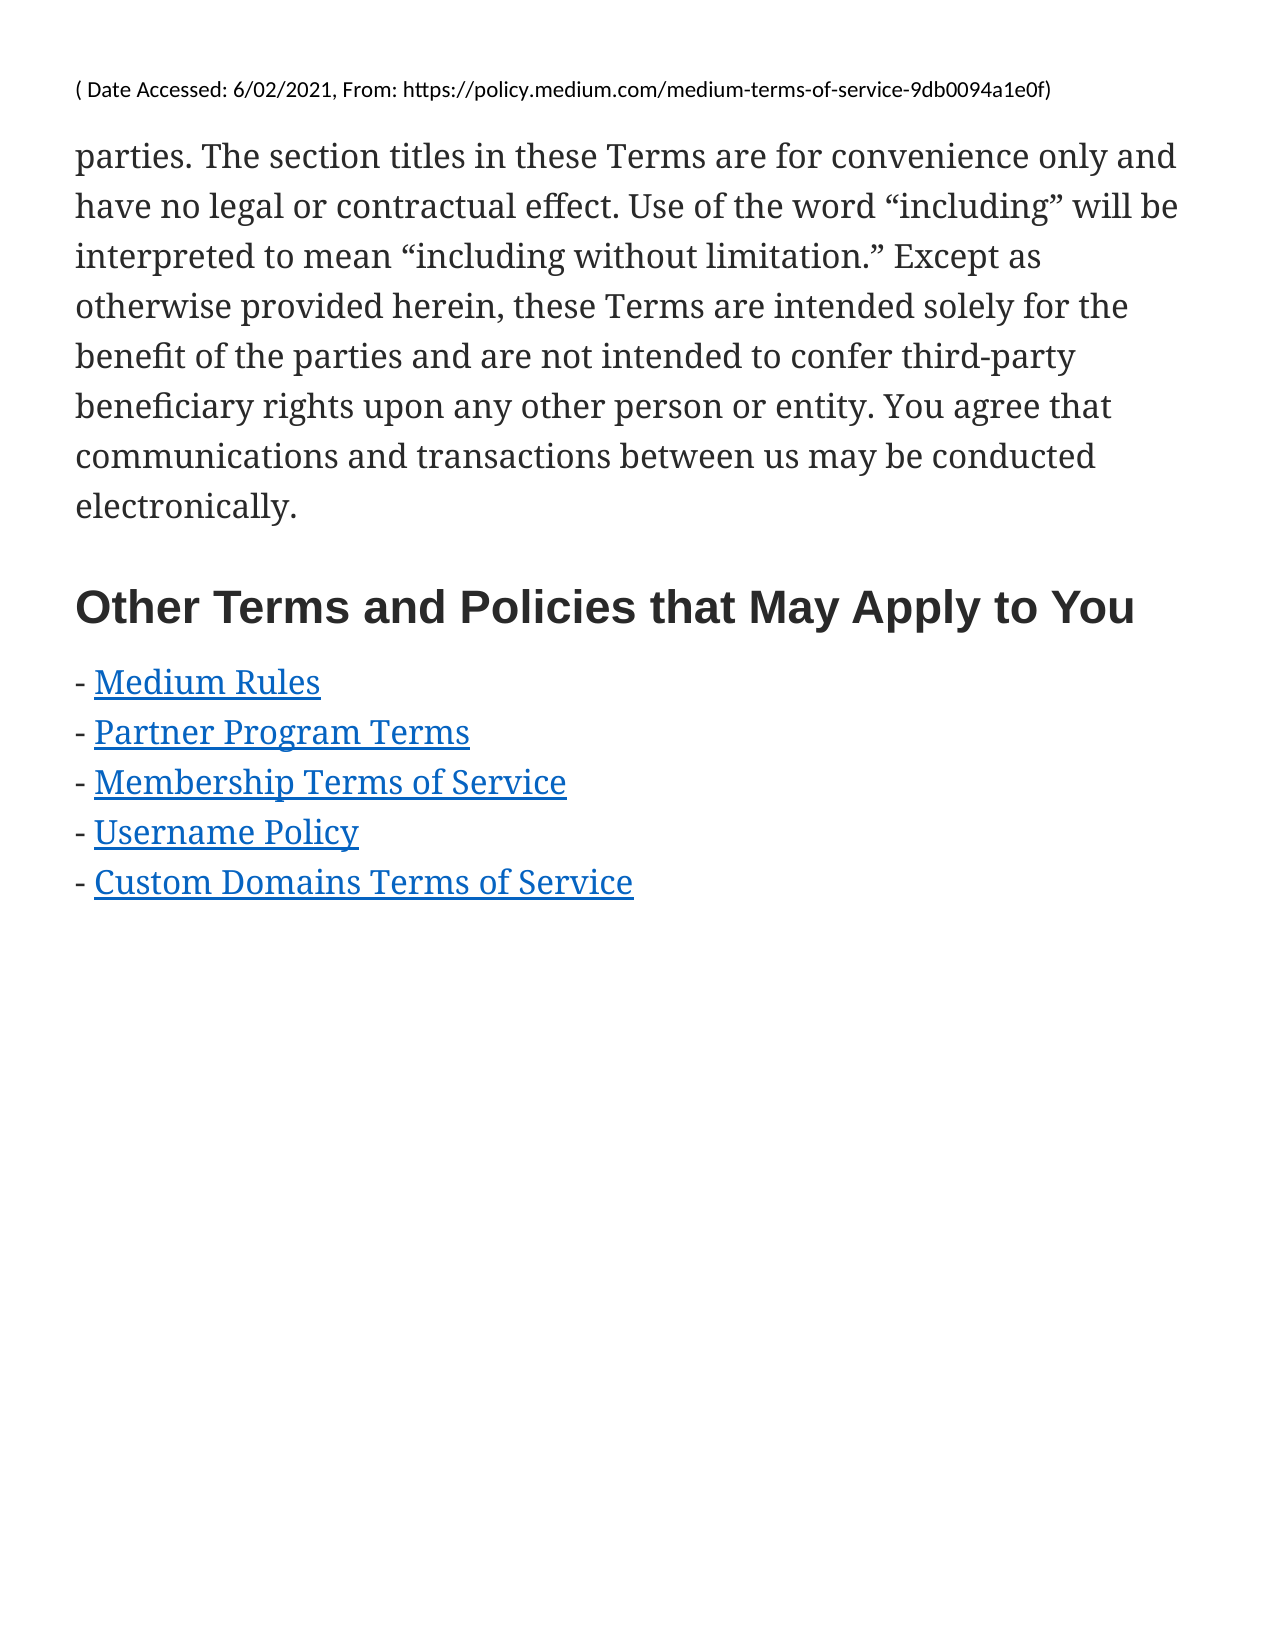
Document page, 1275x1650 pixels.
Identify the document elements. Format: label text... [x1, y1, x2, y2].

subtitle Other Terms and Policies that May Apply to You [75, 577, 1200, 633]
text - Medium Rules - Partner Program Terms - Membership Terms of Service - Username Policy - Custom Domains Terms of Service [75, 654, 1200, 904]
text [75, 128, 1200, 528]
